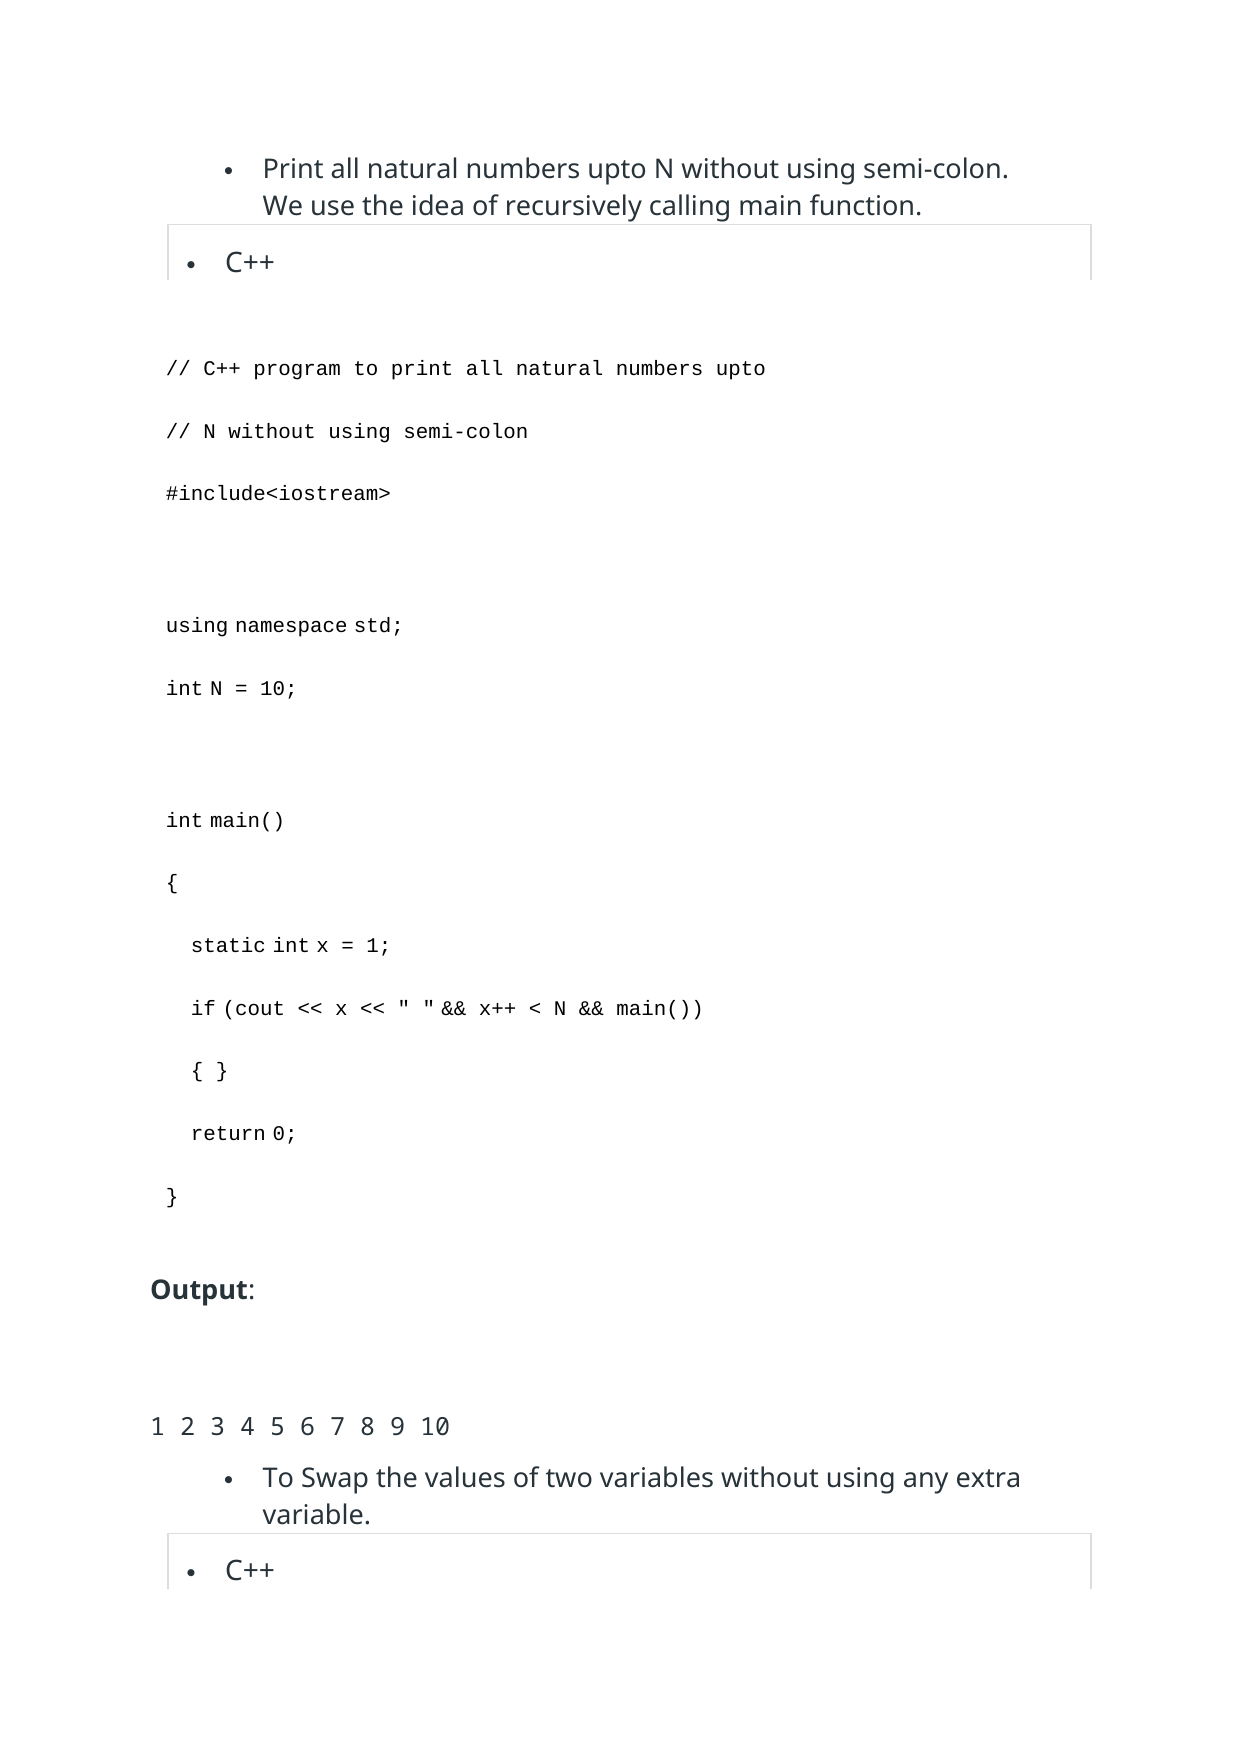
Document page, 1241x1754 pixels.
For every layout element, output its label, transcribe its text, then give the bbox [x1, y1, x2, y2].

list Print all natural numbers upto N without using semi-colon. We use the idea of recursively calling main function. [225, 150, 1090, 224]
text Output: [150, 1270, 1090, 1307]
list C++ [169, 1534, 1090, 1589]
text 1 2 3 4 5 6 7 8 9 10 [150, 1409, 1090, 1443]
list C++ [169, 225, 1090, 280]
table_header // C++ program to print all natural numbers upto // N without using semi-colon #include<iostream> using namespace std; int N = 10; int main() { static int x = 1; if (cout << x << " " && x++ < N && main()) { } return 0; } [150, 297, 1240, 1270]
list To Swap the values of two variables without using any extra variable. [225, 1459, 1090, 1532]
